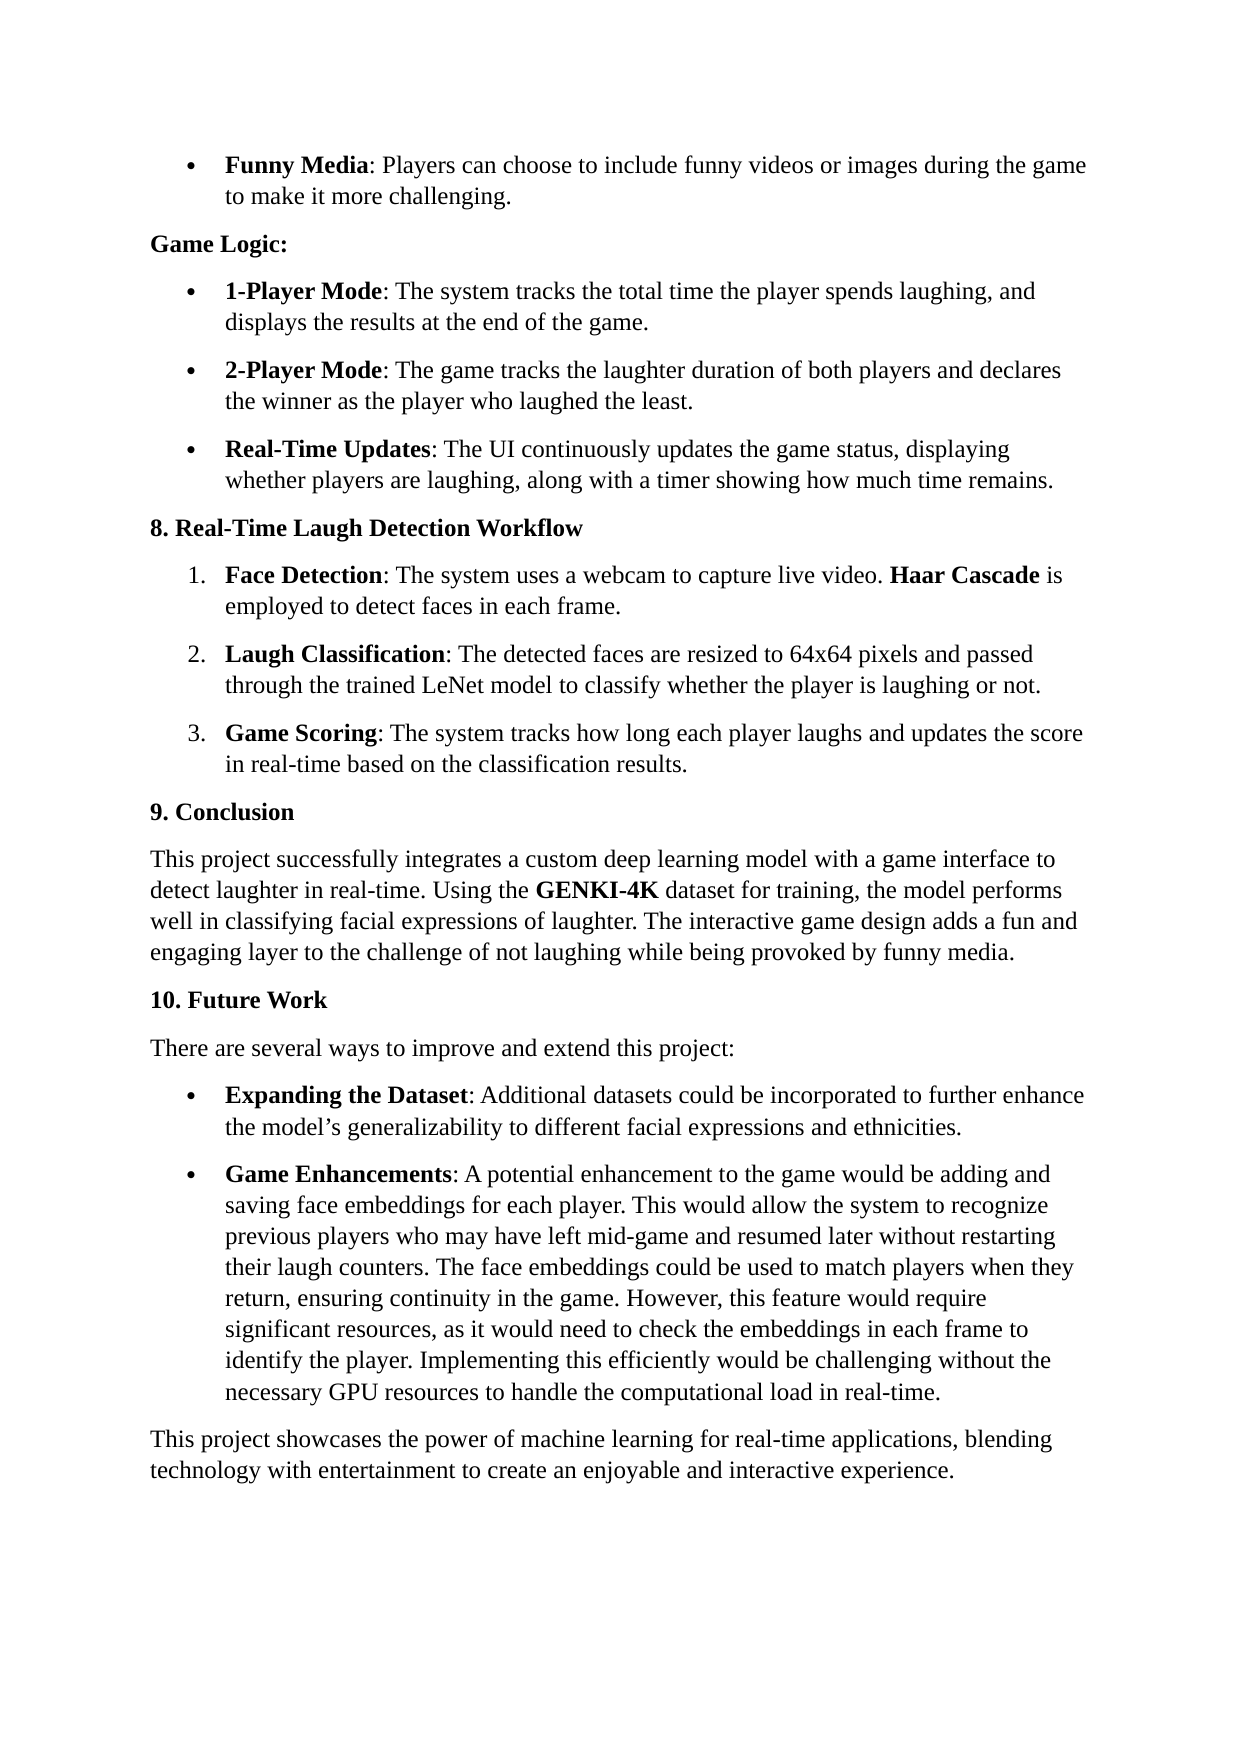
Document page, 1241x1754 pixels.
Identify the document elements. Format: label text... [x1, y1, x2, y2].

list Face Detection: The system uses a webcam to capture live video. Haar Cascade is employed to detect faces in each frame. [187, 560, 1090, 620]
text 10. Future Work [150, 985, 1090, 1014]
list Real-Time Updates: The UI continuously updates the game status, displaying whether players are laughing, along with a timer showing how much time remains. [187, 434, 1090, 494]
text There are several ways to improve and extend this project: [150, 1033, 1090, 1062]
list 2-Player Mode: The game tracks the laughter duration of both players and declares the winner as the player who laughed the least. [187, 355, 1090, 415]
list Laugh Classification: The detected faces are resized to 64x64 pixels and passed through the trained LeNet model to classify whether the player is laughing or not. [187, 639, 1090, 699]
text 9. Conclusion [150, 797, 1090, 825]
text Game Logic: [150, 229, 1090, 257]
list Expanding the Dataset: Additional datasets could be incorporated to further enhance the model’s generalizability to different facial expressions and ethnicities. [187, 1081, 1090, 1140]
list Funny Media: Players can choose to include funny videos or images during the game to make it more challenging. [187, 150, 1090, 210]
list Game Enhancements: A potential enhancement to the game would be adding and saving face embeddings for each player. This would allow the system to recognize previous players who may have left mid-game and resumed later without restarting their laugh counters. The face embeddings could be used to match players when they return, ensuring continuity in the game. However, this feature would require significant resources, as it would need to check the embeddings in each frame to identify the player. Implementing this efficiently would be challenging without the necessary GPU resources to handle the computational load in real-time. [187, 1159, 1090, 1405]
text This project successfully integrates a custom deep learning model with a game interface to detect laughter in real-time. Using the GENKI-4K dataset for training, the model performs well in classifying facial expressions of laughter. The interactive game design adds a fun and engaging layer to the challenge of not laughing while being provoked by funny media. [150, 844, 1090, 966]
list 1-Player Mode: The system tracks the total time the player spends laughing, and displays the results at the end of the game. [187, 276, 1090, 336]
text 8. Real-Time Laugh Detection Workflow [150, 513, 1090, 541]
list Game Scoring: The system tracks how long each player laughs and updates the score in real-time based on the classification results. [187, 718, 1090, 778]
